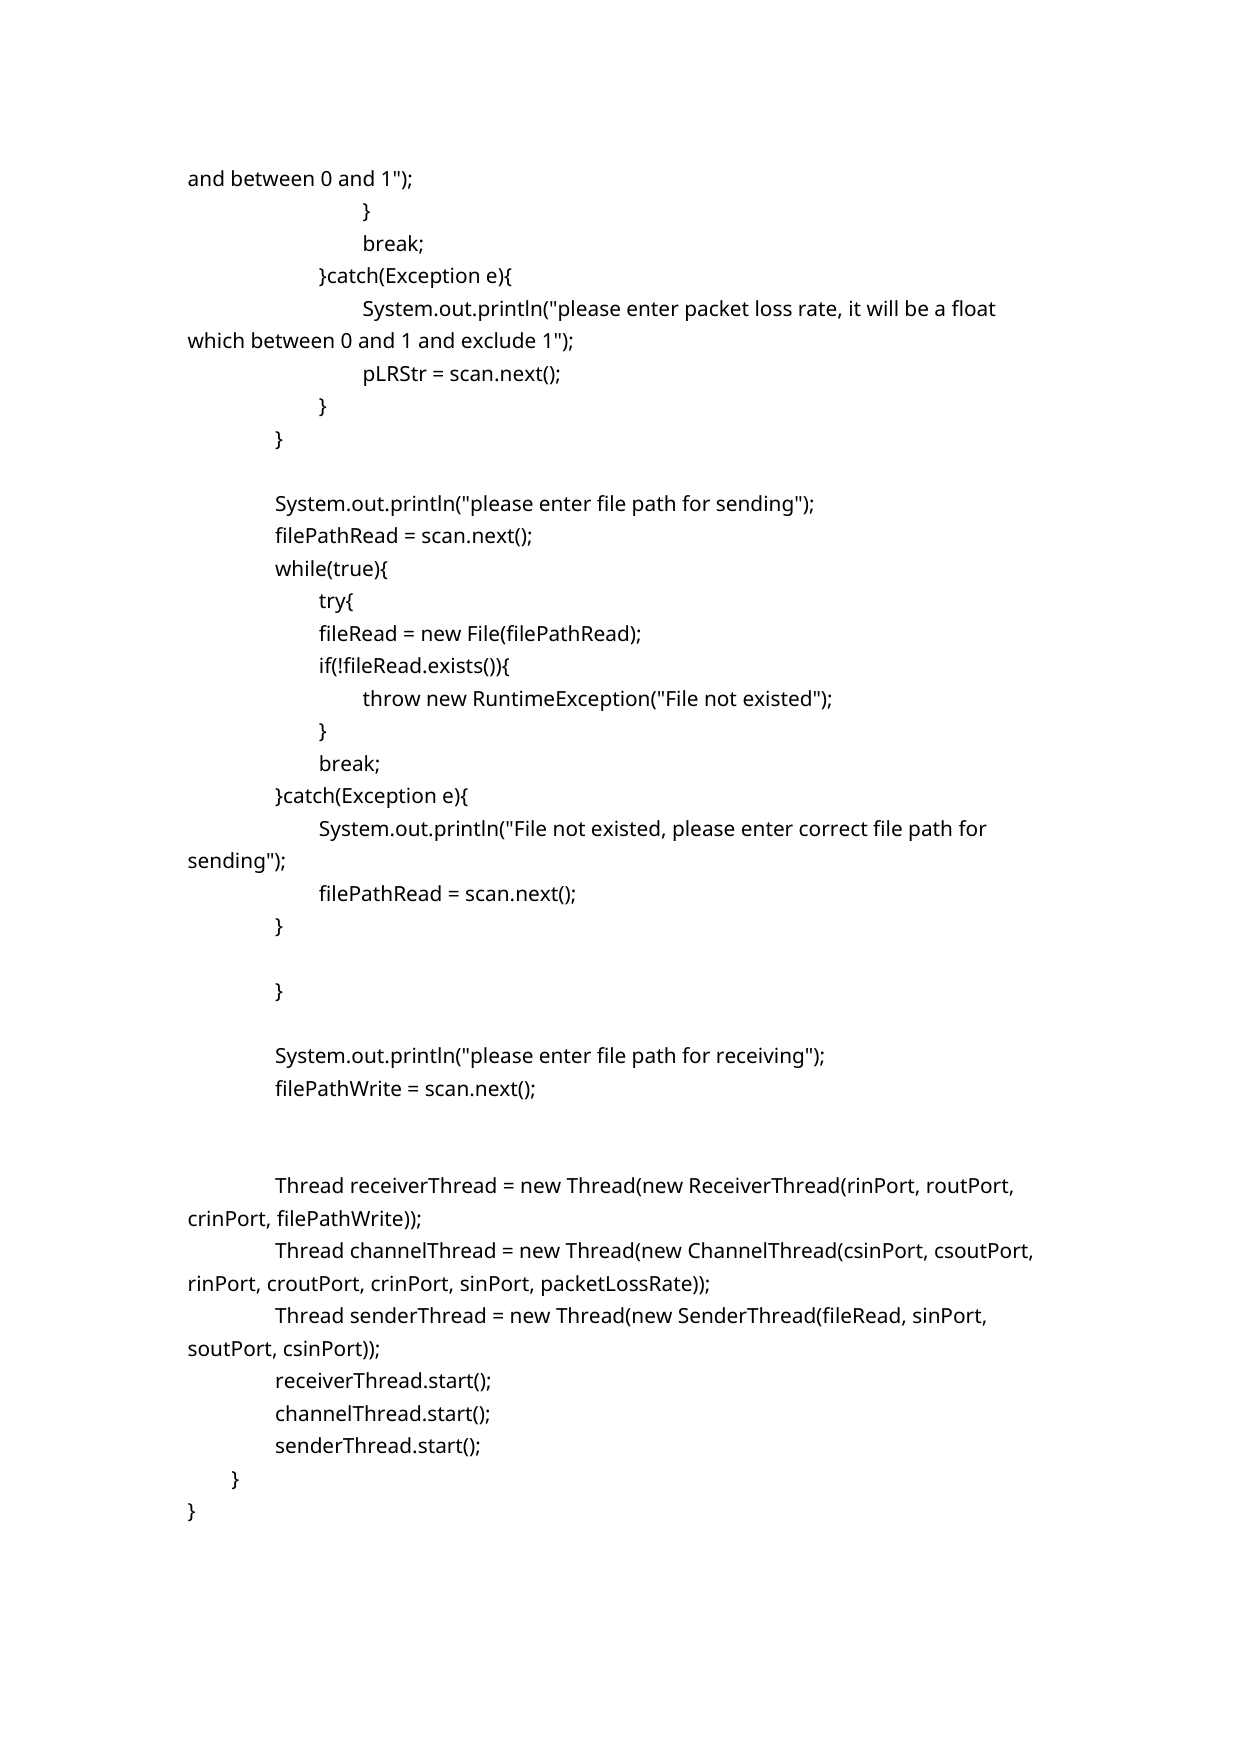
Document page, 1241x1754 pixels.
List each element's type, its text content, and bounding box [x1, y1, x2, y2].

text break; [187, 747, 1053, 779]
text } [187, 389, 1053, 422]
text try{ [187, 584, 1053, 617]
text senderThread.start(); [187, 1429, 1053, 1462]
text System.out.println("please enter file path for receiving"); [187, 1039, 1053, 1072]
text receiverThread.start(); [187, 1364, 1053, 1397]
text Thread receiverThread = new Thread(new ReceiverThread(rinPort, routPort, crinPort, filePathWrite)); [187, 1169, 1053, 1234]
text throw new RuntimeException("File not existed"); [187, 682, 1053, 714]
text } [187, 1494, 1053, 1527]
text } [187, 194, 1053, 227]
text } [187, 1462, 1053, 1494]
text while(true){ [187, 552, 1053, 584]
text } [187, 422, 1053, 454]
text channelThread.start(); [187, 1397, 1053, 1429]
text System.out.println("please enter file path for sending"); [187, 487, 1053, 519]
text break; [187, 227, 1053, 259]
text }catch(Exception e){ [187, 259, 1053, 292]
text System.out.println("File not existed, please enter correct file path for sending"); [187, 812, 1053, 877]
text filePathRead = scan.next(); [187, 519, 1053, 552]
text } [187, 974, 1053, 1007]
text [187, 162, 1053, 194]
text }catch(Exception e){ [187, 779, 1053, 812]
text } [187, 714, 1053, 747]
text if(!fileRead.exists()){ [187, 649, 1053, 682]
text } [187, 909, 1053, 942]
text pLRStr = scan.next(); [187, 357, 1053, 389]
text System.out.println("please enter packet loss rate, it will be a float which between 0 and 1 and exclude 1"); [187, 292, 1053, 357]
text Thread channelThread = new Thread(new ChannelThread(csinPort, csoutPort, rinPort, croutPort, crinPort, sinPort, packetLossRate)); [187, 1234, 1053, 1299]
text Thread senderThread = new Thread(new SenderThread(fileRead, sinPort, soutPort, csinPort)); [187, 1299, 1053, 1364]
text filePathRead = scan.next(); [187, 877, 1053, 909]
text fileRead = new File(filePathRead); [187, 617, 1053, 649]
text filePathWrite = scan.next(); [187, 1072, 1053, 1104]
